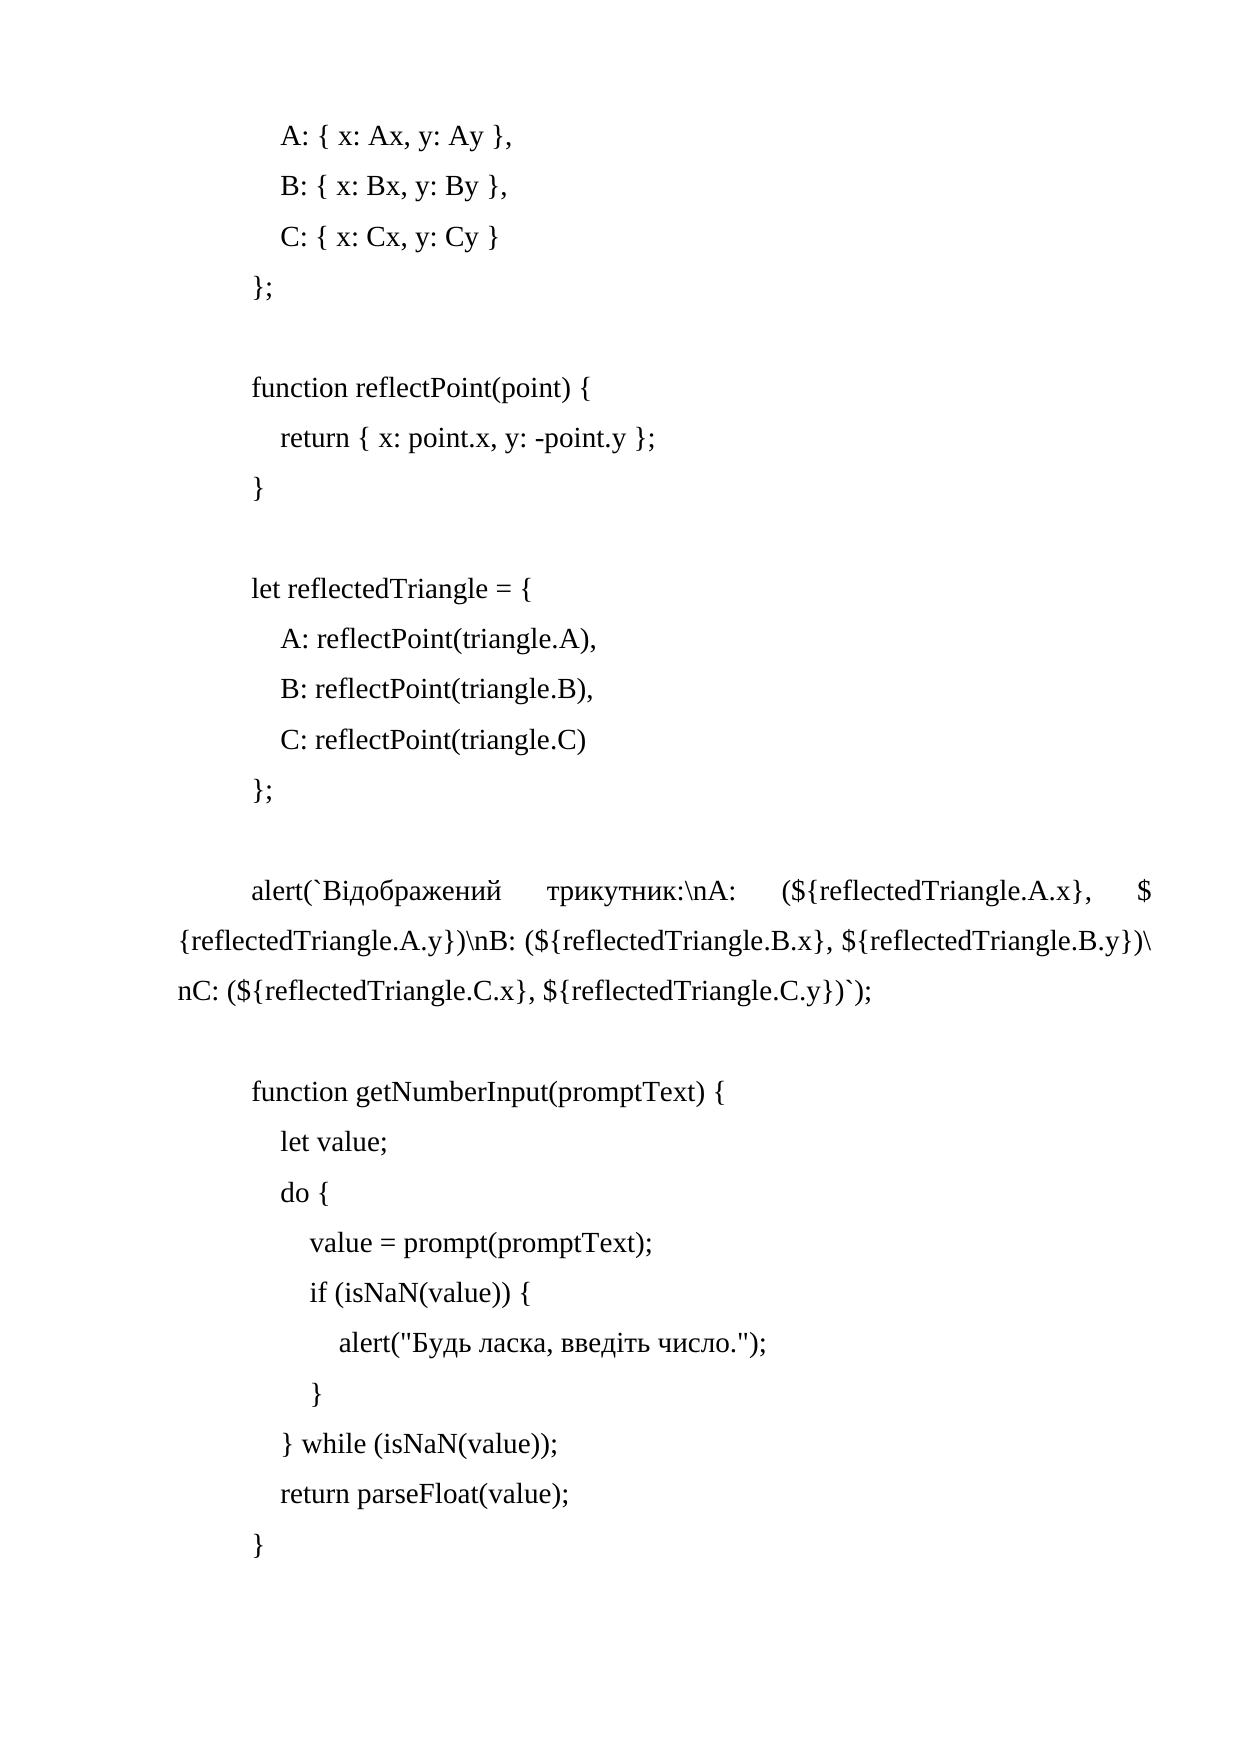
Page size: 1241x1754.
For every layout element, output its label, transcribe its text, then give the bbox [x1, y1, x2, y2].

text B: { x: Bx, y: By }, [177, 168, 1152, 202]
text do { [177, 1175, 1152, 1208]
text let value; [177, 1124, 1152, 1158]
text C: reflectPoint(triangle.C) [177, 722, 1152, 755]
text }; [177, 269, 1152, 303]
text alert("Будь ласка, введіть число."); [177, 1326, 1152, 1359]
text A: reflectPoint(triangle.A), [177, 621, 1152, 655]
text } while (isNaN(value)); [177, 1426, 1152, 1460]
text alert(`Відображений трикутник:\nA: (${reflectedTriangle.A.x}, ${reflectedTriangle.A.y})\nB: (${reflectedTriangle.B.x}, ${reflectedTriangle.B.y})\nC: (${reflectedTriangle.C.x}, ${reflectedTriangle.C.y})`); [177, 873, 1152, 1007]
text return parseFloat(value); [177, 1477, 1152, 1510]
text } [177, 1376, 1152, 1409]
text if (isNaN(value)) { [177, 1275, 1152, 1309]
text function reflectPoint(point) { [177, 370, 1152, 403]
text value = prompt(promptText); [177, 1225, 1152, 1258]
text B: reflectPoint(triangle.B), [177, 672, 1152, 705]
text function getNumberInput(promptText) { [177, 1074, 1152, 1108]
text C: { x: Cx, y: Cy } [177, 219, 1152, 252]
text return { x: point.x, y: -point.y }; [177, 420, 1152, 453]
text } [177, 470, 1152, 504]
text A: { x: Ax, y: Ay }, [177, 118, 1152, 152]
text } [177, 1527, 1152, 1560]
text }; [177, 772, 1152, 806]
text let reflectedTriangle = { [177, 571, 1152, 604]
